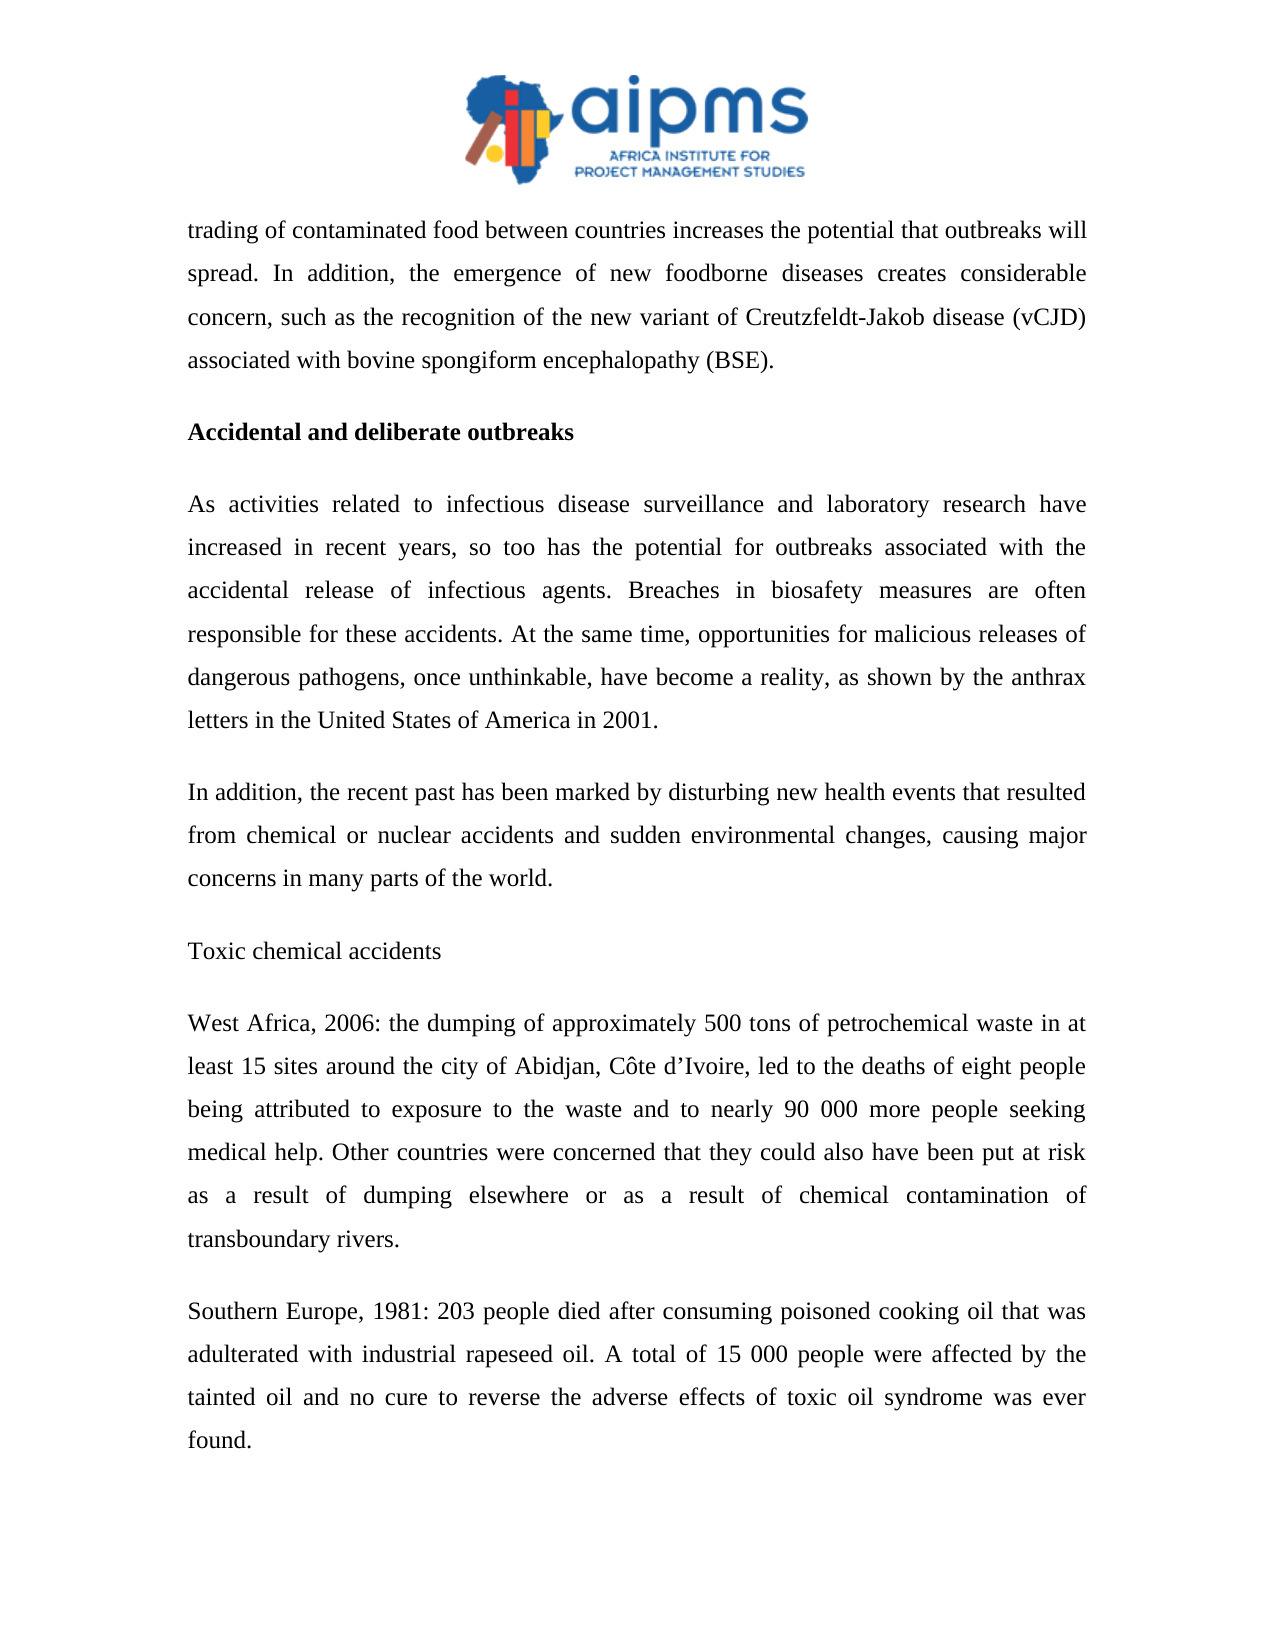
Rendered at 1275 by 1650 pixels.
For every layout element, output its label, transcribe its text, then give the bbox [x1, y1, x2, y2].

text In addition, the recent past has been marked by disturbing new health events that resulted from chemical or nuclear accidents and sudden environmental changes, causing major concerns in many parts of the world. [187, 777, 1087, 892]
text Toxic chemical accidents [187, 936, 1087, 964]
picture [465, 75, 810, 187]
text Southern Europe, 1981: 203 people died after consuming poisoned cooking oil that was adulterated with industrial rapeseed oil. A total of 15 000 people were affected by the tainted oil and no cure to reverse the adverse effects of toxic oil syndrome was ever found. [187, 1296, 1087, 1454]
text West Africa, 2006: the dumping of approximately 500 tons of petrochemical waste in at least 15 sites around the city of Abidjan, Côte d’Ivoire, led to the deaths of eight people being attributed to exposure to the waste and to nearly 90 000 more people seeking medical help. Other countries were concerned that they could also have been put at risk as a result of dumping elsewhere or as a result of chemical contamination of transboundary rivers. [187, 1008, 1087, 1252]
text Accidental and deliberate outbreaks [187, 417, 1087, 446]
text As activities related to infectious disease surveillance and laboratory research have increased in recent years, so too has the potential for outbreaks associated with the accidental release of infectious agents. Breaches in biosafety measures are often responsible for these accidents. At the same time, opportunities for malicious releases of dangerous pathogens, once unthinkable, have become a reality, as shown by the anthrax letters in the United States of America in 2001. [187, 489, 1087, 734]
